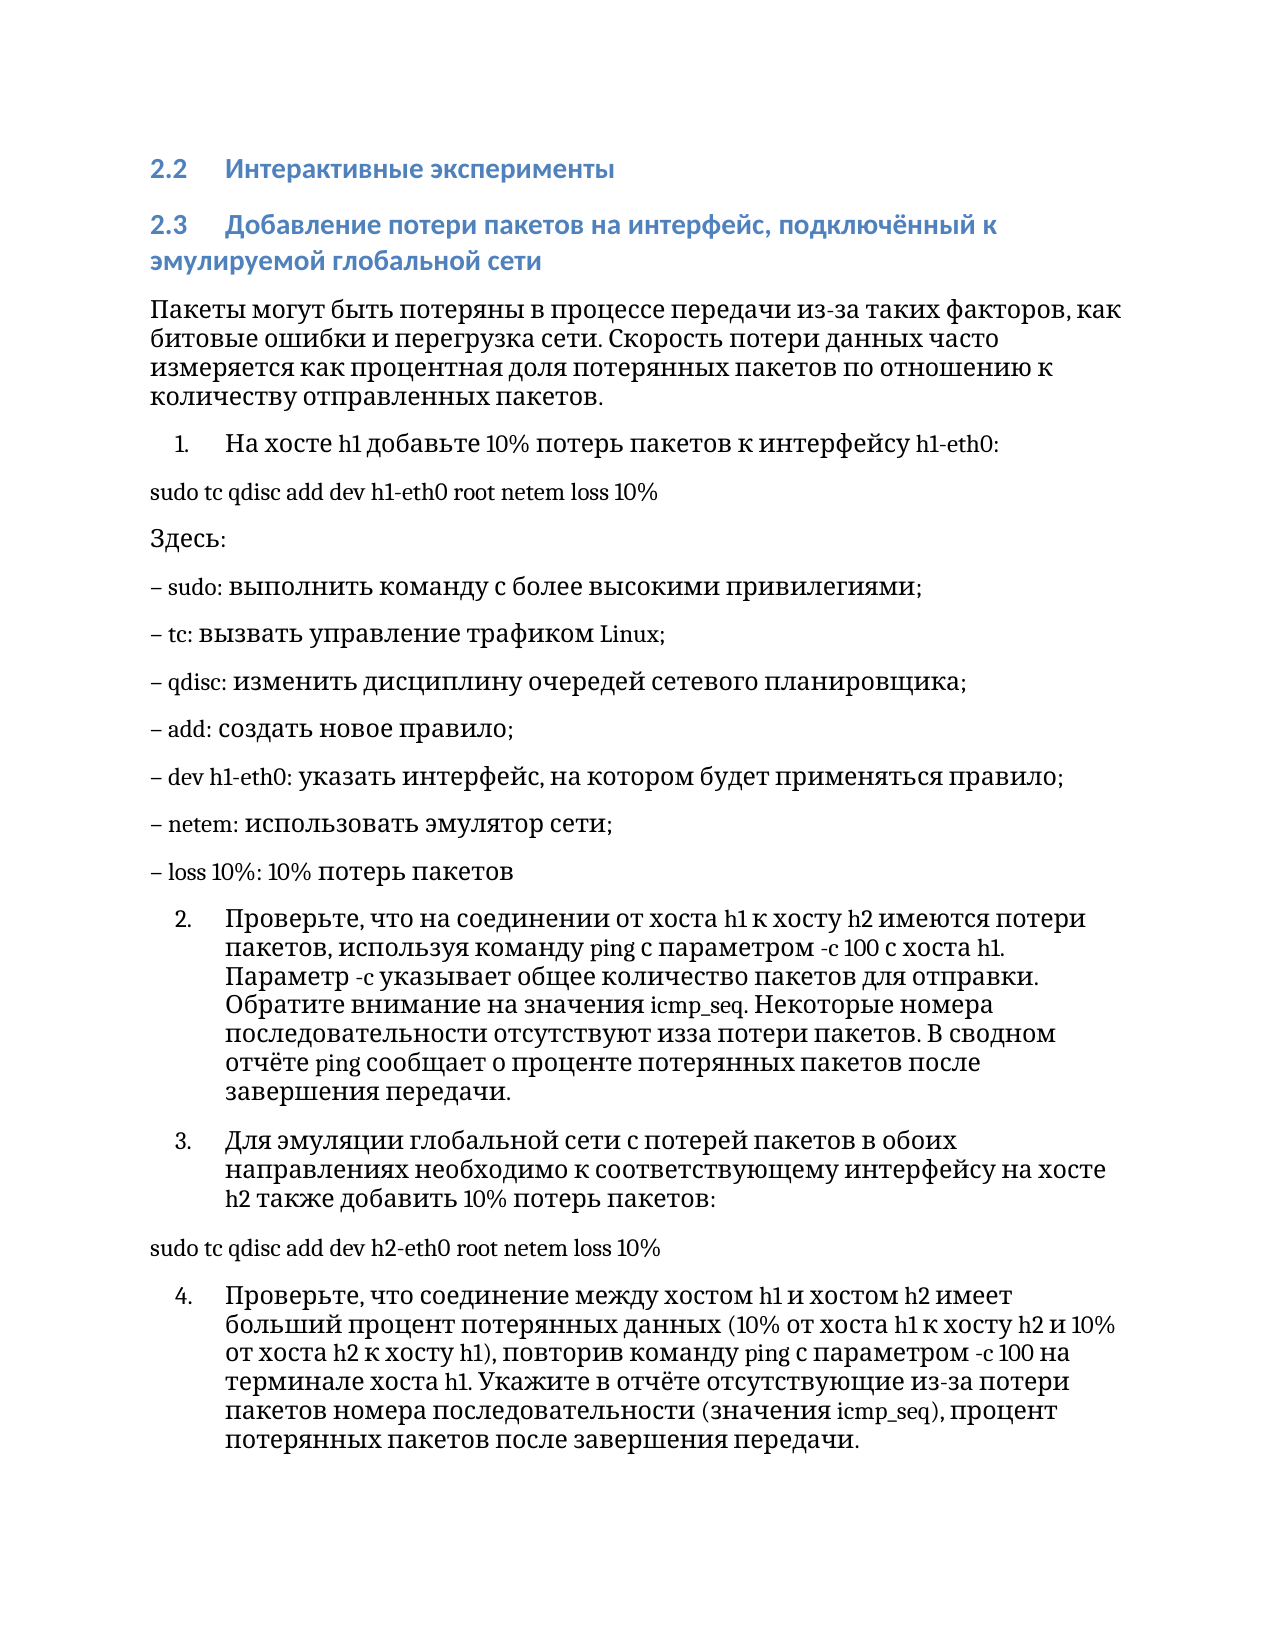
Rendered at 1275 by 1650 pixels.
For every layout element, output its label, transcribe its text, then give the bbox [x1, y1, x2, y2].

text Пакеты могут быть потеряны в процессе передачи из-за таких факторов, как битовые ошибки и перегрузка сети. Скорость потери данных часто измеряется как процентная доля потерянных пакетов по отношению к количеству отправленных пакетов. [150, 296, 1125, 411]
text – netem: использовать эмулятор сети; [150, 810, 1125, 839]
text sudo tc qdisc add dev h1-eth0 root netem loss 10% [150, 478, 1125, 506]
subtitle 2.3 Добавление потери пакетов на интерфейс, подключённый к эмулируемой глобальной сети [150, 206, 1125, 278]
list На хосте h1 добавьте 10% потерь пакетов к интерфейсу h1-eth0: [175, 430, 1125, 459]
list Для эмуляции глобальной сети с потерей пакетов в обоих направлениях необходимо к соответствующему интерфейсу на хосте h2 также добавить 10% потерь пакетов: [175, 1127, 1125, 1213]
text sudo tc qdisc add dev h2-eth0 root netem loss 10% [150, 1234, 1125, 1263]
text Здесь: [150, 525, 1125, 554]
text – loss 10%: 10% потерь пакетов [150, 858, 1125, 886]
subtitle 2.2 Интерактивные эксперименты [150, 150, 1125, 186]
text – dev h1-eth0: указать интерфейс, на котором будет применяться правило; [150, 763, 1125, 791]
list Проверьте, что на соединении от хоста h1 к хосту h2 имеются потери пакетов, используя команду ping с параметром -c 100 с хоста h1. Параметр -c указывает общее количество пакетов для отправки. Обратите внимание на значения icmp_seq. Некоторые номера последовательности отсутствуют изза потери пакетов. В сводном отчёте ping сообщает о проценте потерянных пакетов после завершения передачи. [175, 905, 1125, 1106]
text – tc: вызвать управление трафиком Linux; [150, 620, 1125, 649]
text – add: создать новое правило; [150, 715, 1125, 744]
text – qdisc: изменить дисциплину очередей сетевого планировщика; [150, 668, 1125, 696]
text – sudo: выполнить команду с более высокими привилегиями; [150, 573, 1125, 601]
list Проверьте, что соединение между хостом h1 и хостом h2 имеет больший процент потерянных данных (10% от хоста h1 к хосту h2 и 10% от хоста h2 к хосту h1), повторив команду ping с параметром -c 100 на терминале хоста h1. Укажите в отчёте отсутствующие из-за потери пакетов номера последовательности (значения icmp_seq), процент потерянных пакетов после завершения передачи. [175, 1282, 1125, 1454]
